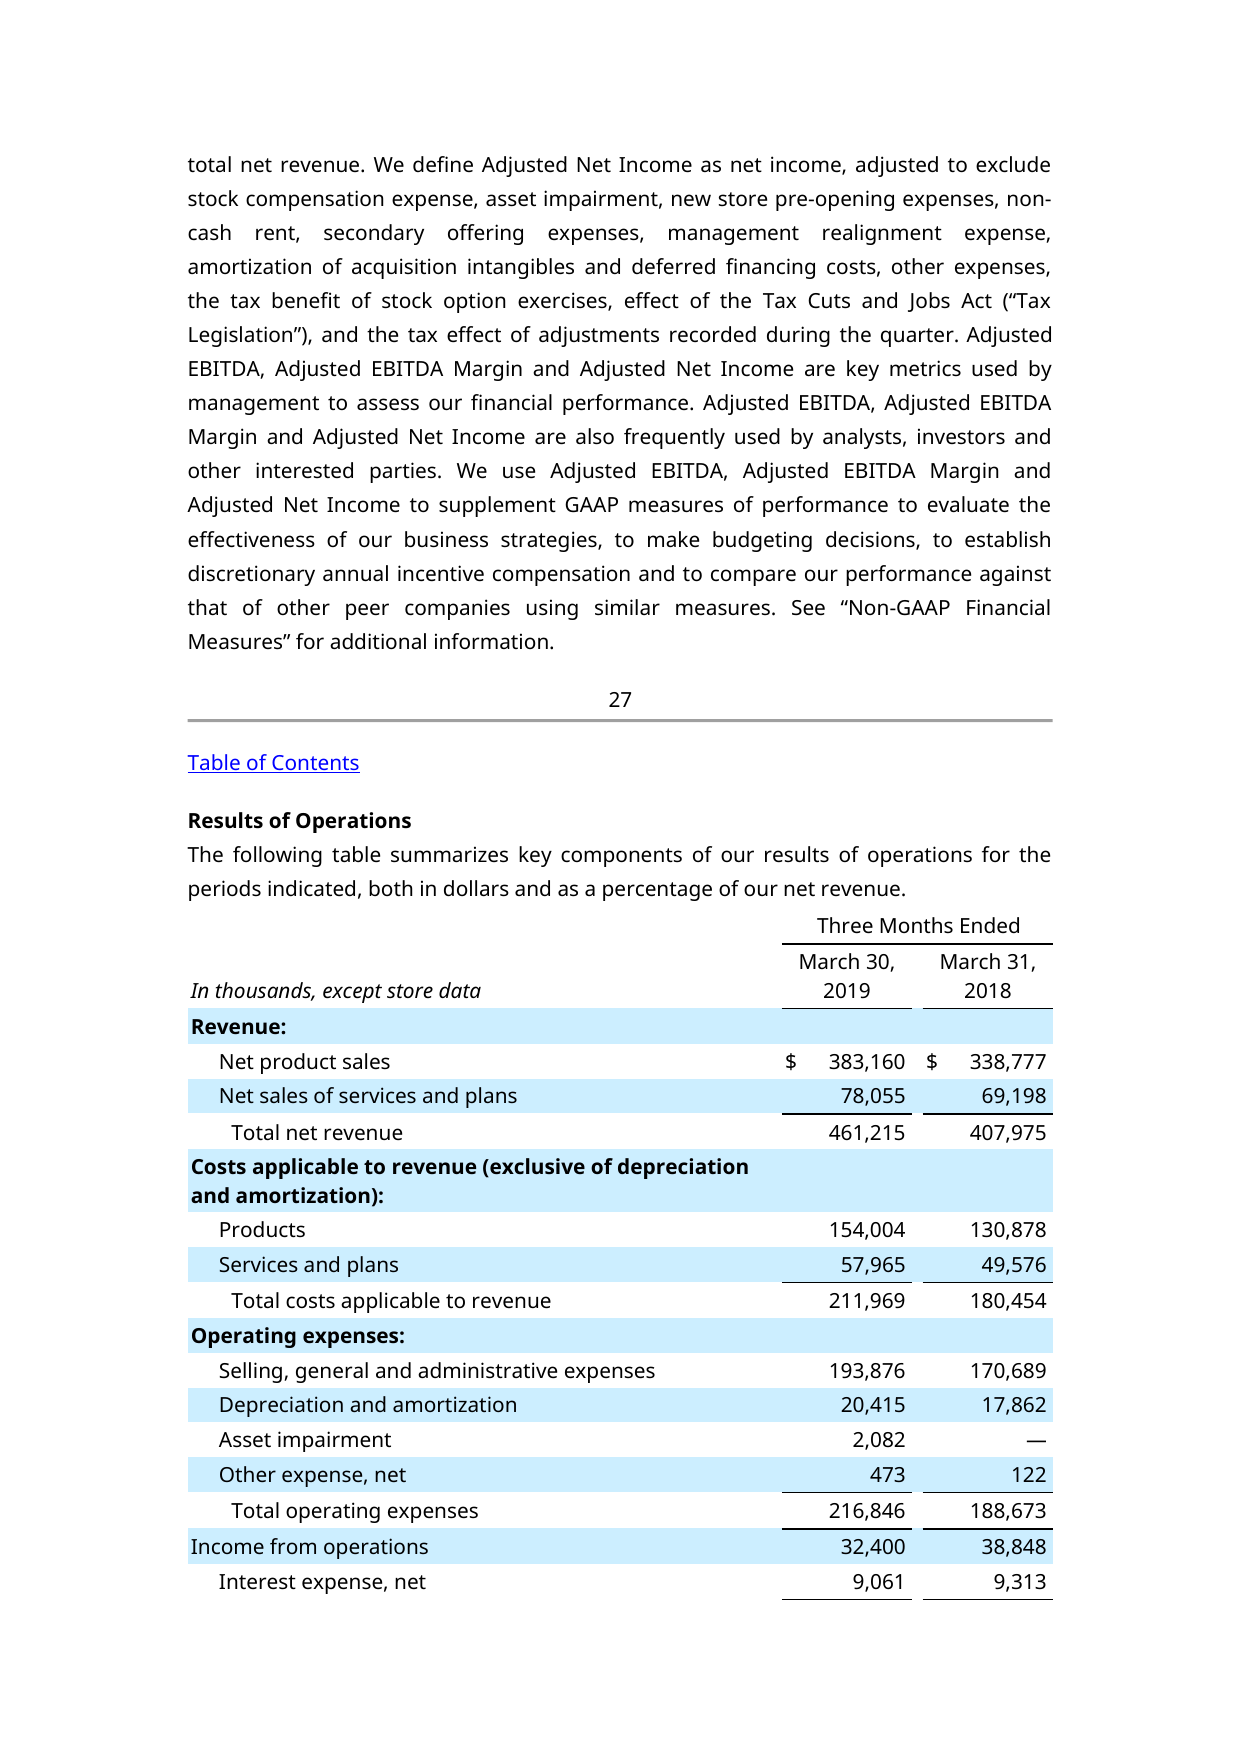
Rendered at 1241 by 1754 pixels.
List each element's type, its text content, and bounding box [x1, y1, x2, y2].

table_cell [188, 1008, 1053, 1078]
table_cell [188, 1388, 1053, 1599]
text Table of Contents [187, 748, 1053, 776]
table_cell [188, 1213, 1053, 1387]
text Results of Operations [187, 806, 1053, 834]
text The following table summarizes key components of our results of operations for the periods indicated, both in dollars and as a percentage of our net revenue. [187, 840, 1053, 902]
text 27 [187, 685, 1053, 713]
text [187, 150, 1053, 655]
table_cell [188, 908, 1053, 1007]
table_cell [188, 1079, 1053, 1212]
